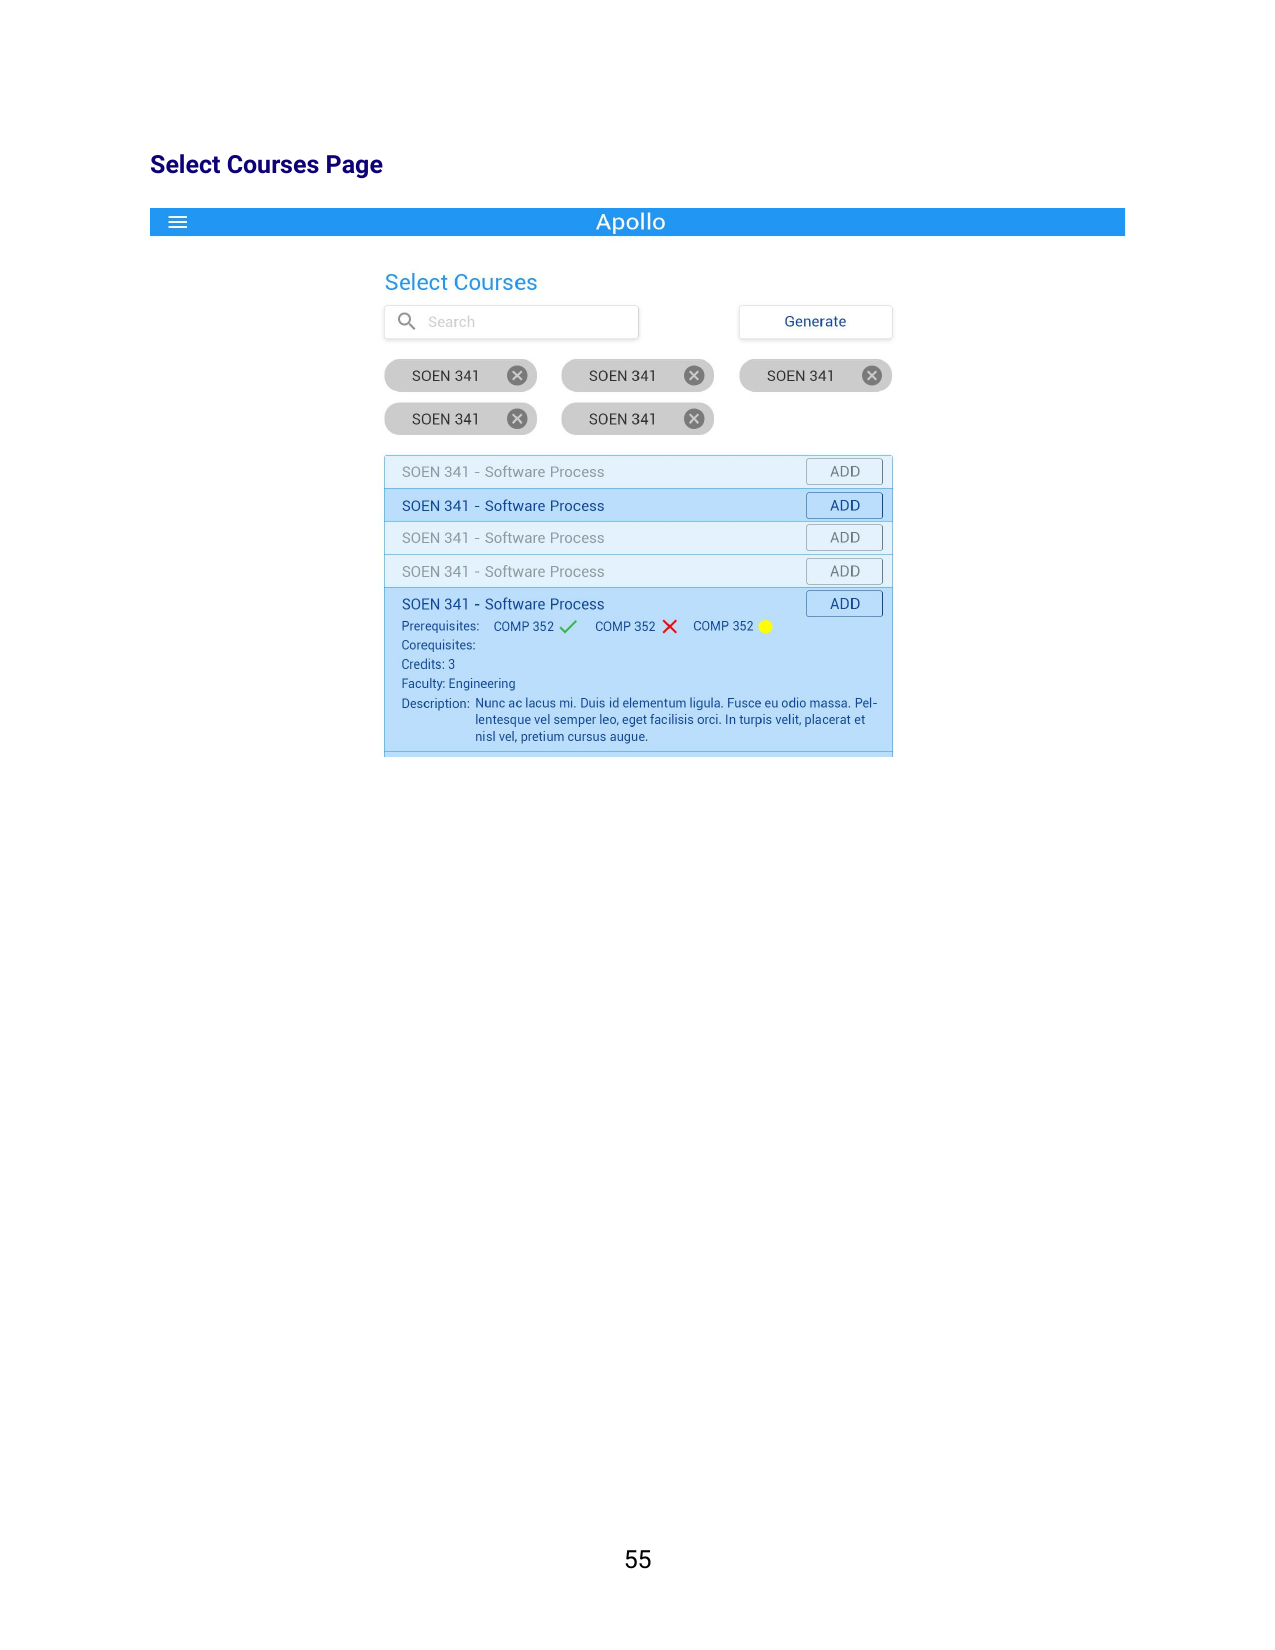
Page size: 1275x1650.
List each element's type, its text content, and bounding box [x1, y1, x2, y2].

subtitle Select Courses Page [150, 150, 1125, 179]
picture [150, 208, 1125, 757]
